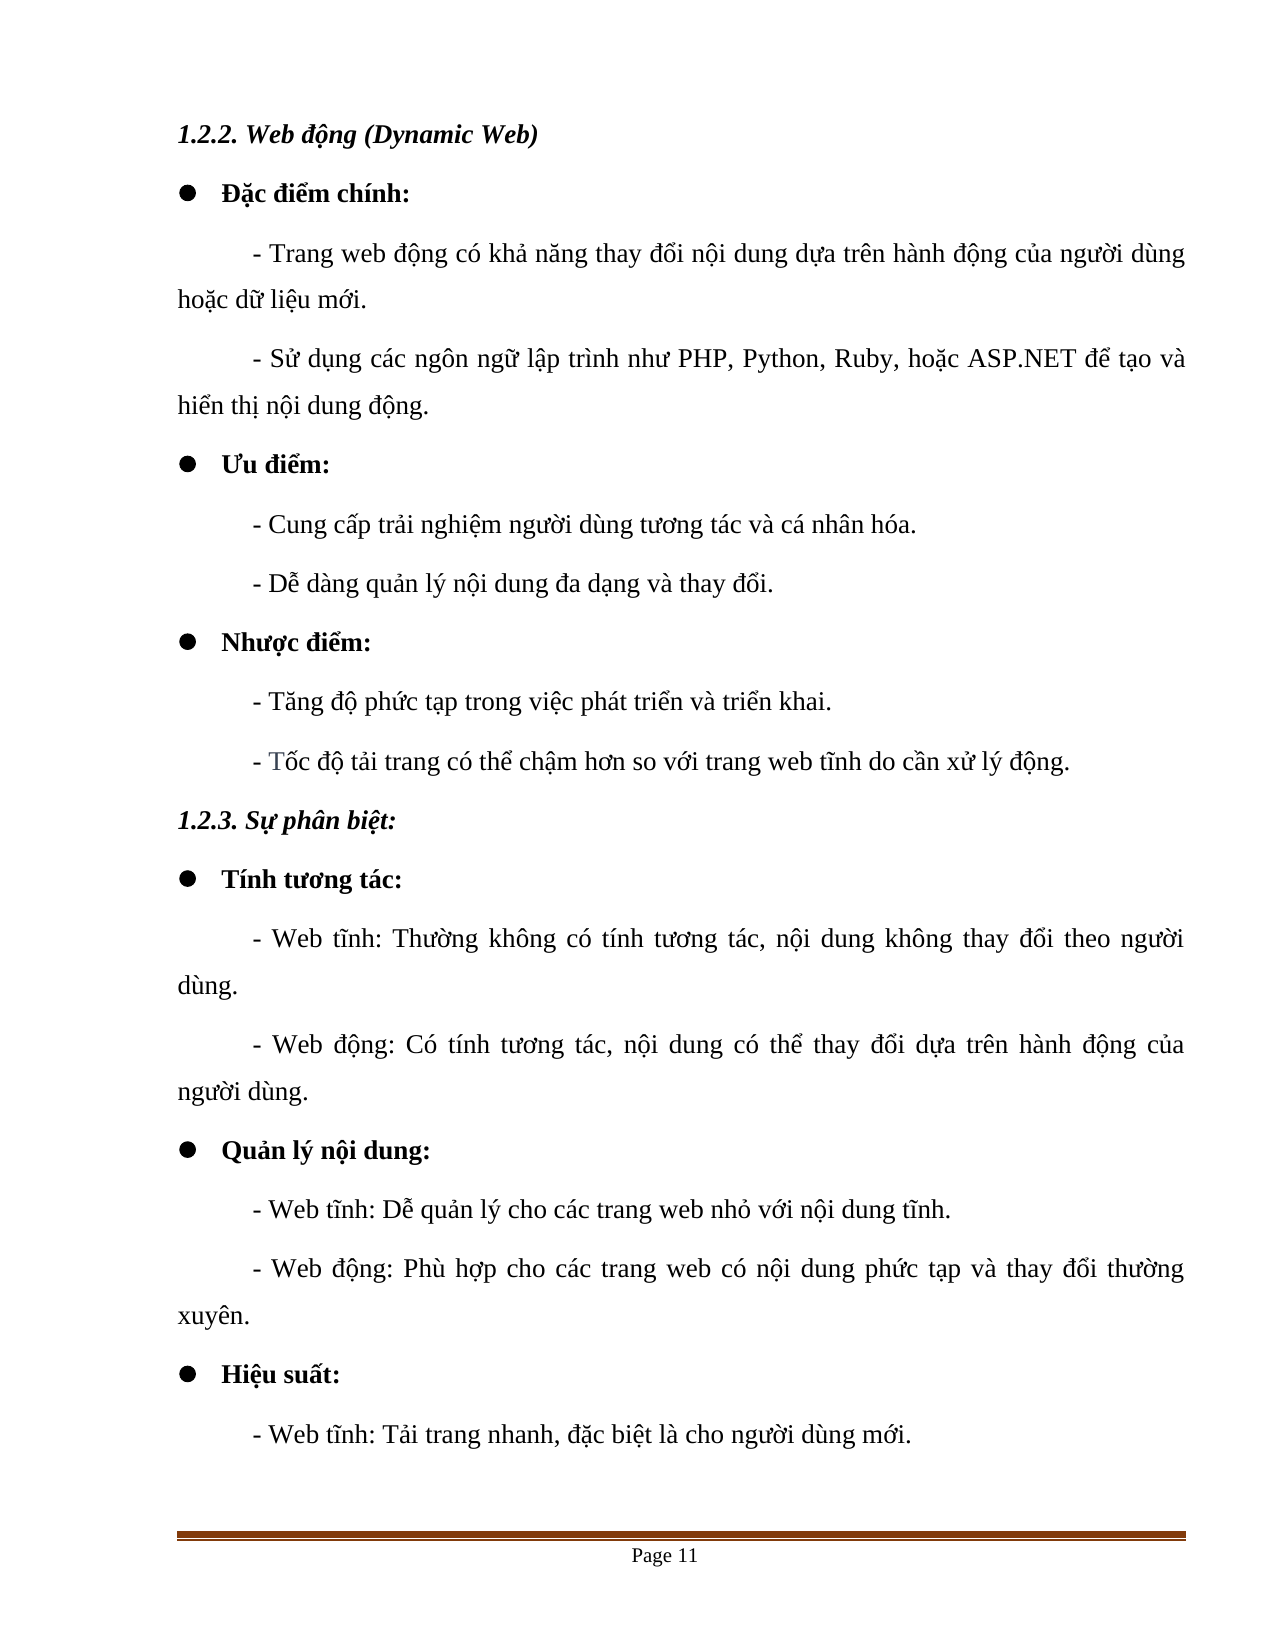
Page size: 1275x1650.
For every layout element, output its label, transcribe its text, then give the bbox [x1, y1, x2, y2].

list Nhược điểm: [177, 626, 1186, 657]
text - Cung cấp trải nghiệm người dùng tương tác và cá nhân hóa. [177, 508, 1186, 539]
text - Tăng độ phức tạp trong việc phát triển và triển khai. [177, 685, 1186, 717]
list Đặc điểm chính: [177, 177, 1186, 208]
text 1.2.2. Web động (Dynamic Web) [177, 118, 1186, 149]
list Tính tương tác: [177, 863, 1186, 894]
text - Sử dụng các ngôn ngữ lập trình như PHP, Python, Ruby, hoặc ASP.NET để tạo và hiển thị nội dung động. [177, 342, 1186, 420]
list Quản lý nội dung: [177, 1134, 1186, 1165]
text - Web tĩnh: Tải trang nhanh, đặc biệt là cho người dùng mới. [177, 1418, 1186, 1449]
text - Web động: Có tính tương tác, nội dung có thể thay đổi dựa trên hành động của người dùng. [177, 1028, 1186, 1106]
text - Web động: Phù hợp cho các trang web có nội dung phức tạp và thay đổi thường xuyên. [177, 1252, 1186, 1330]
text - Tốc độ tải trang có thể chậm hơn so với trang web tĩnh do cần xử lý động. [177, 744, 1186, 776]
text - Dễ dàng quản lý nội dung đa dạng và thay đổi. [177, 567, 1186, 598]
text - Trang web động có khả năng thay đổi nội dung dựa trên hành động của người dùng hoặc dữ liệu mới. [177, 237, 1186, 314]
text - Web tĩnh: Dễ quản lý cho các trang web nhỏ với nội dung tĩnh. [177, 1193, 1186, 1224]
list Ưu điểm: [177, 448, 1186, 479]
list Hiệu suất: [177, 1358, 1186, 1389]
text - Web tĩnh: Thường không có tính tương tác, nội dung không thay đổi theo người dùng. [177, 922, 1186, 1000]
text 1.2.3. Sự phân biệt: [177, 804, 1186, 835]
